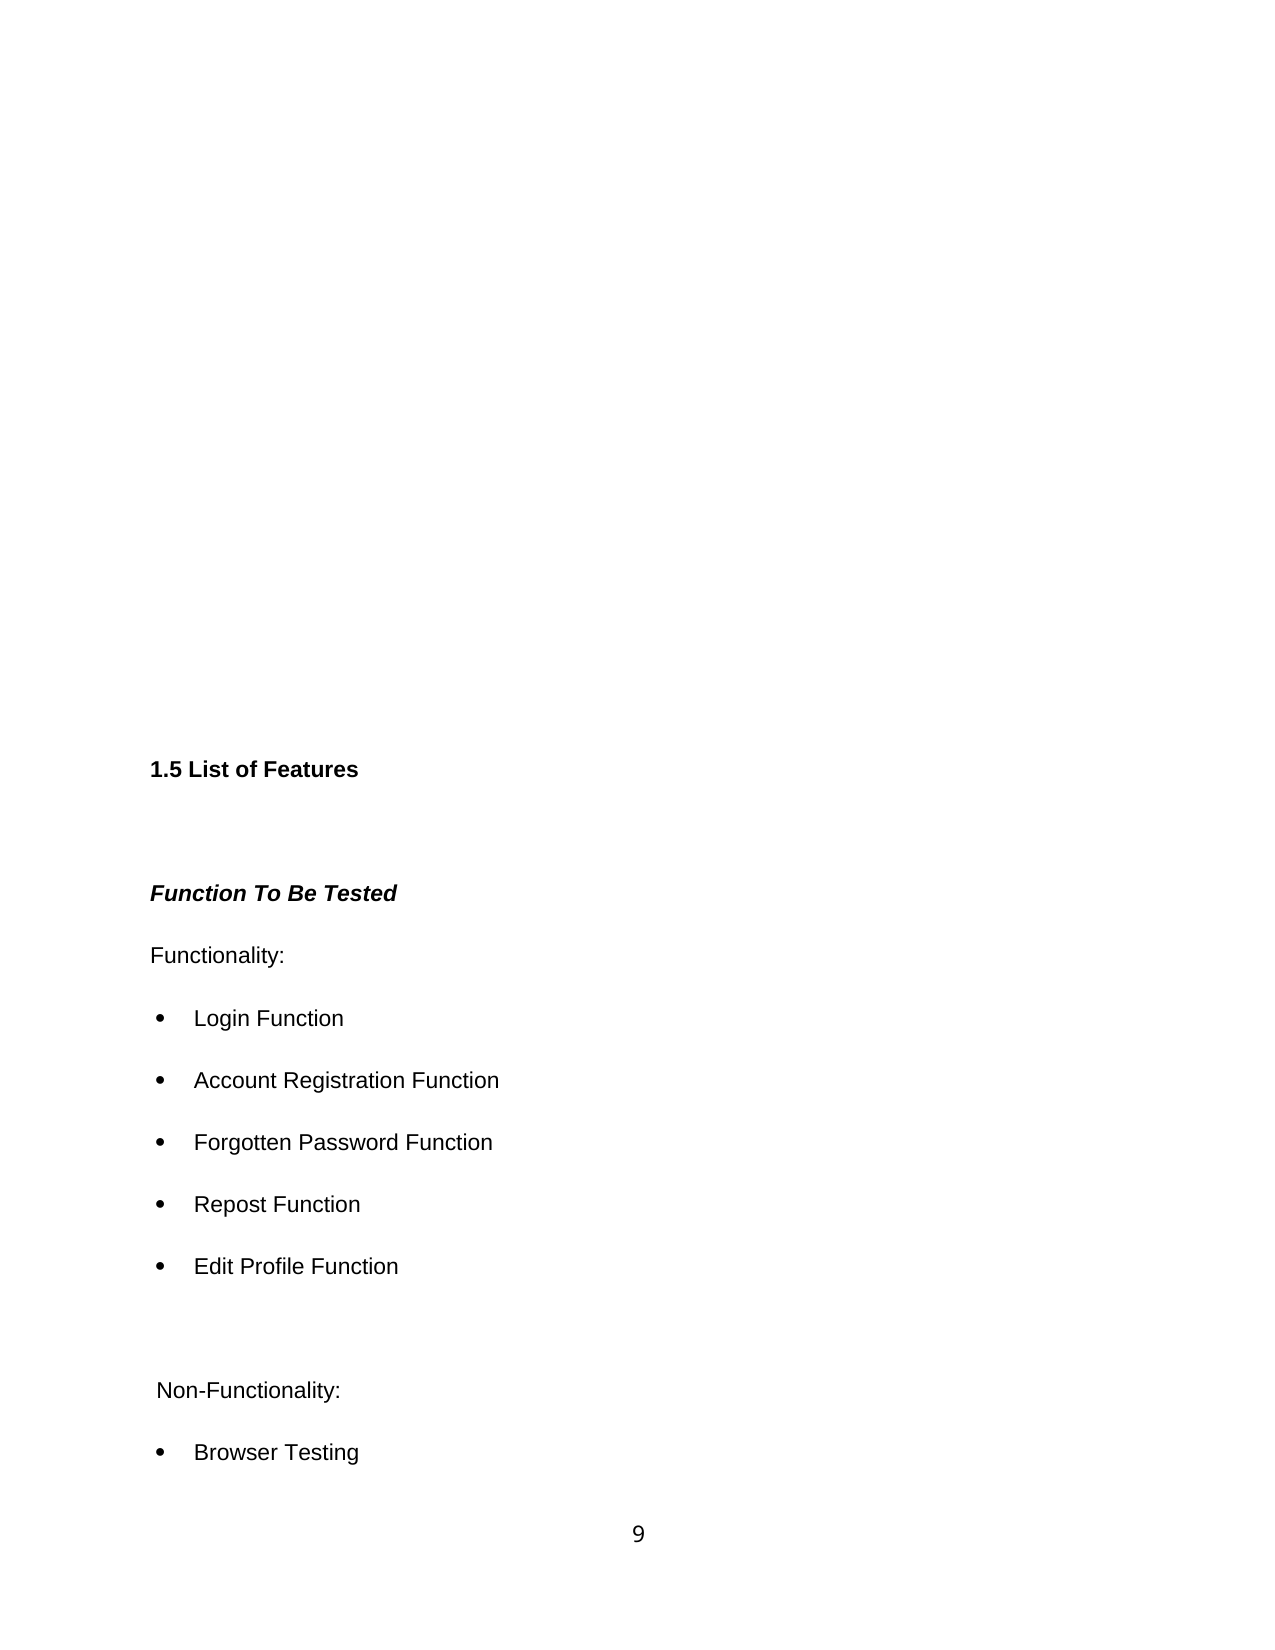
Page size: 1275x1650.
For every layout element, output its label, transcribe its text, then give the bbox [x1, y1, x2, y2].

text Function To Be Tested [150, 880, 1126, 907]
list Account Registration Function [156, 1067, 1126, 1093]
text 1.5 List of Features [150, 756, 1126, 783]
list Forgotten Password Function [156, 1129, 1126, 1155]
list Login Function [156, 1004, 1126, 1031]
text Non-Functionality: [156, 1377, 1126, 1403]
list Repost Function [156, 1191, 1126, 1217]
list Browser Testing [156, 1439, 1126, 1466]
text Functionality: [150, 942, 1126, 969]
list Edit Profile Function [156, 1253, 1126, 1279]
